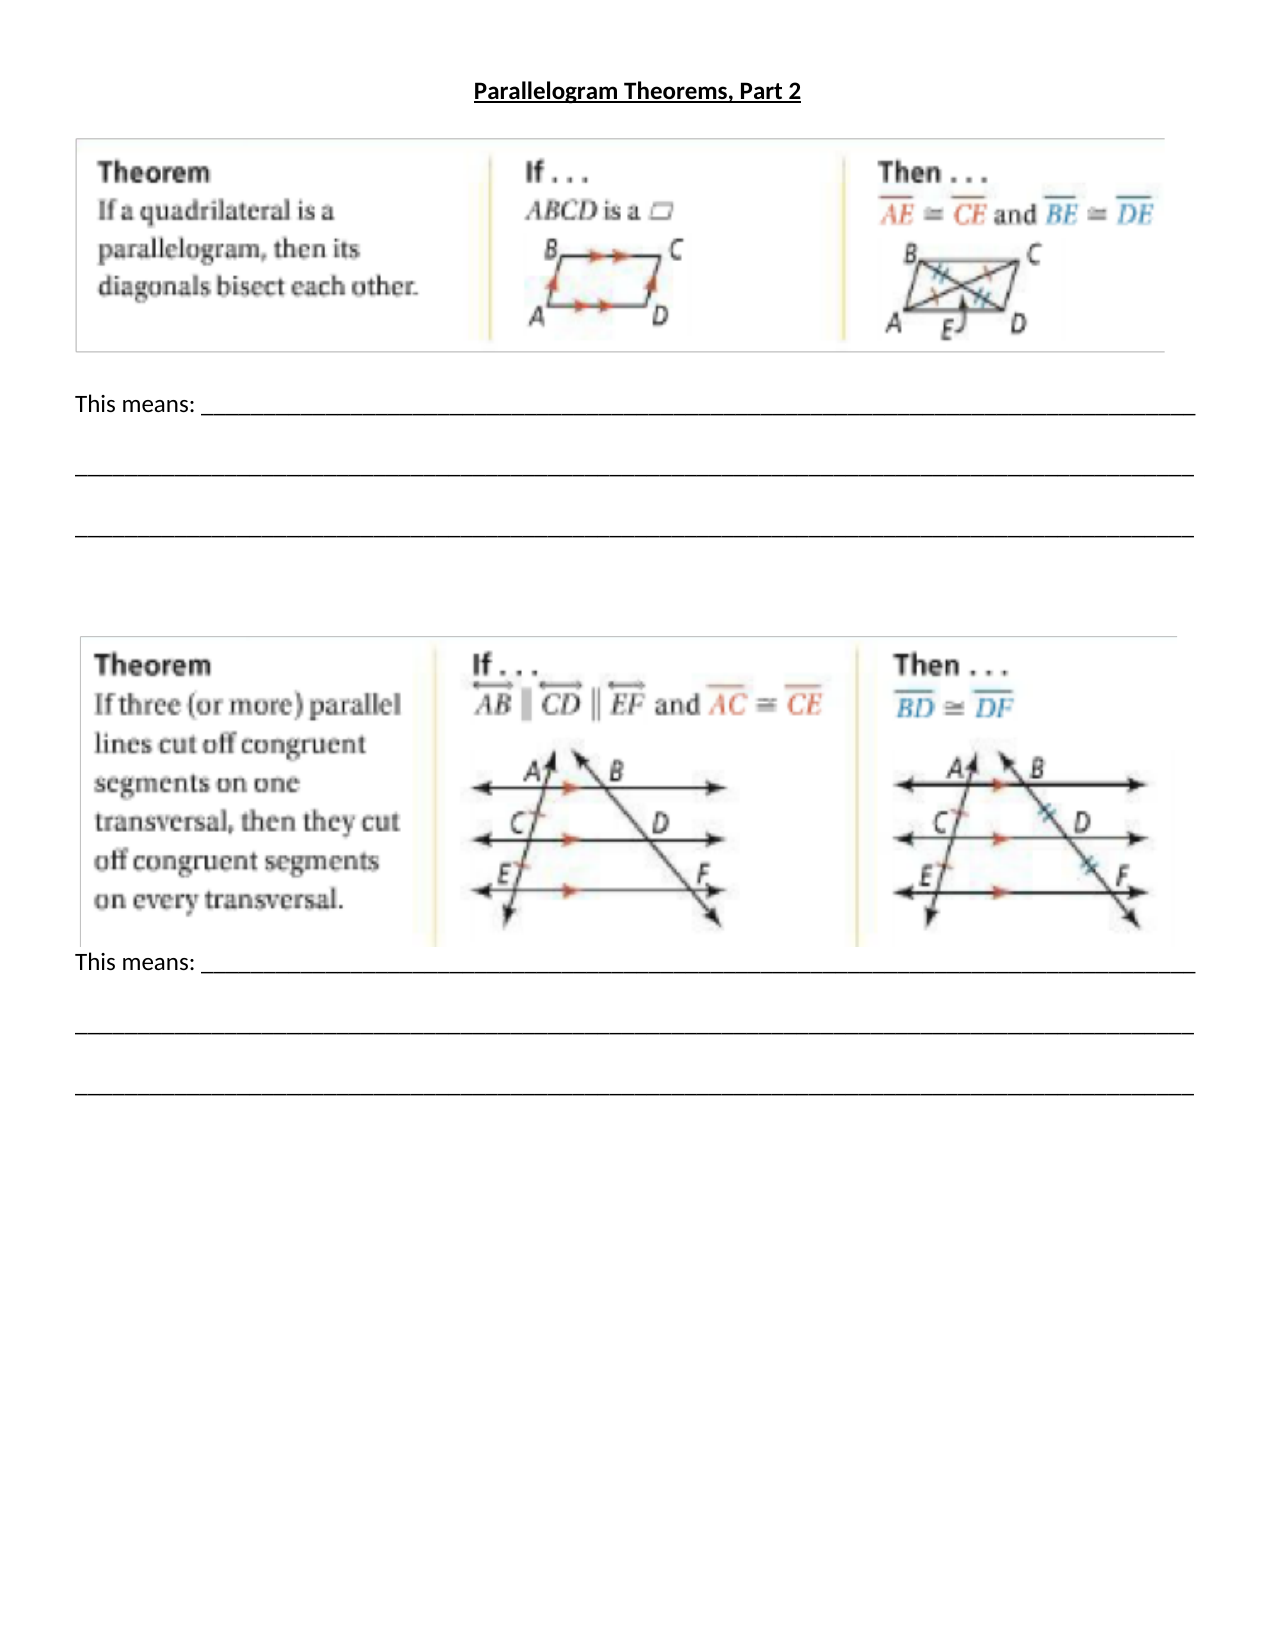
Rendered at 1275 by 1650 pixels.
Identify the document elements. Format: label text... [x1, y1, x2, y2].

picture [75, 632, 1178, 947]
text Parallelogram Theorems, Part 2 [75, 75, 1200, 106]
picture [75, 136, 1165, 358]
